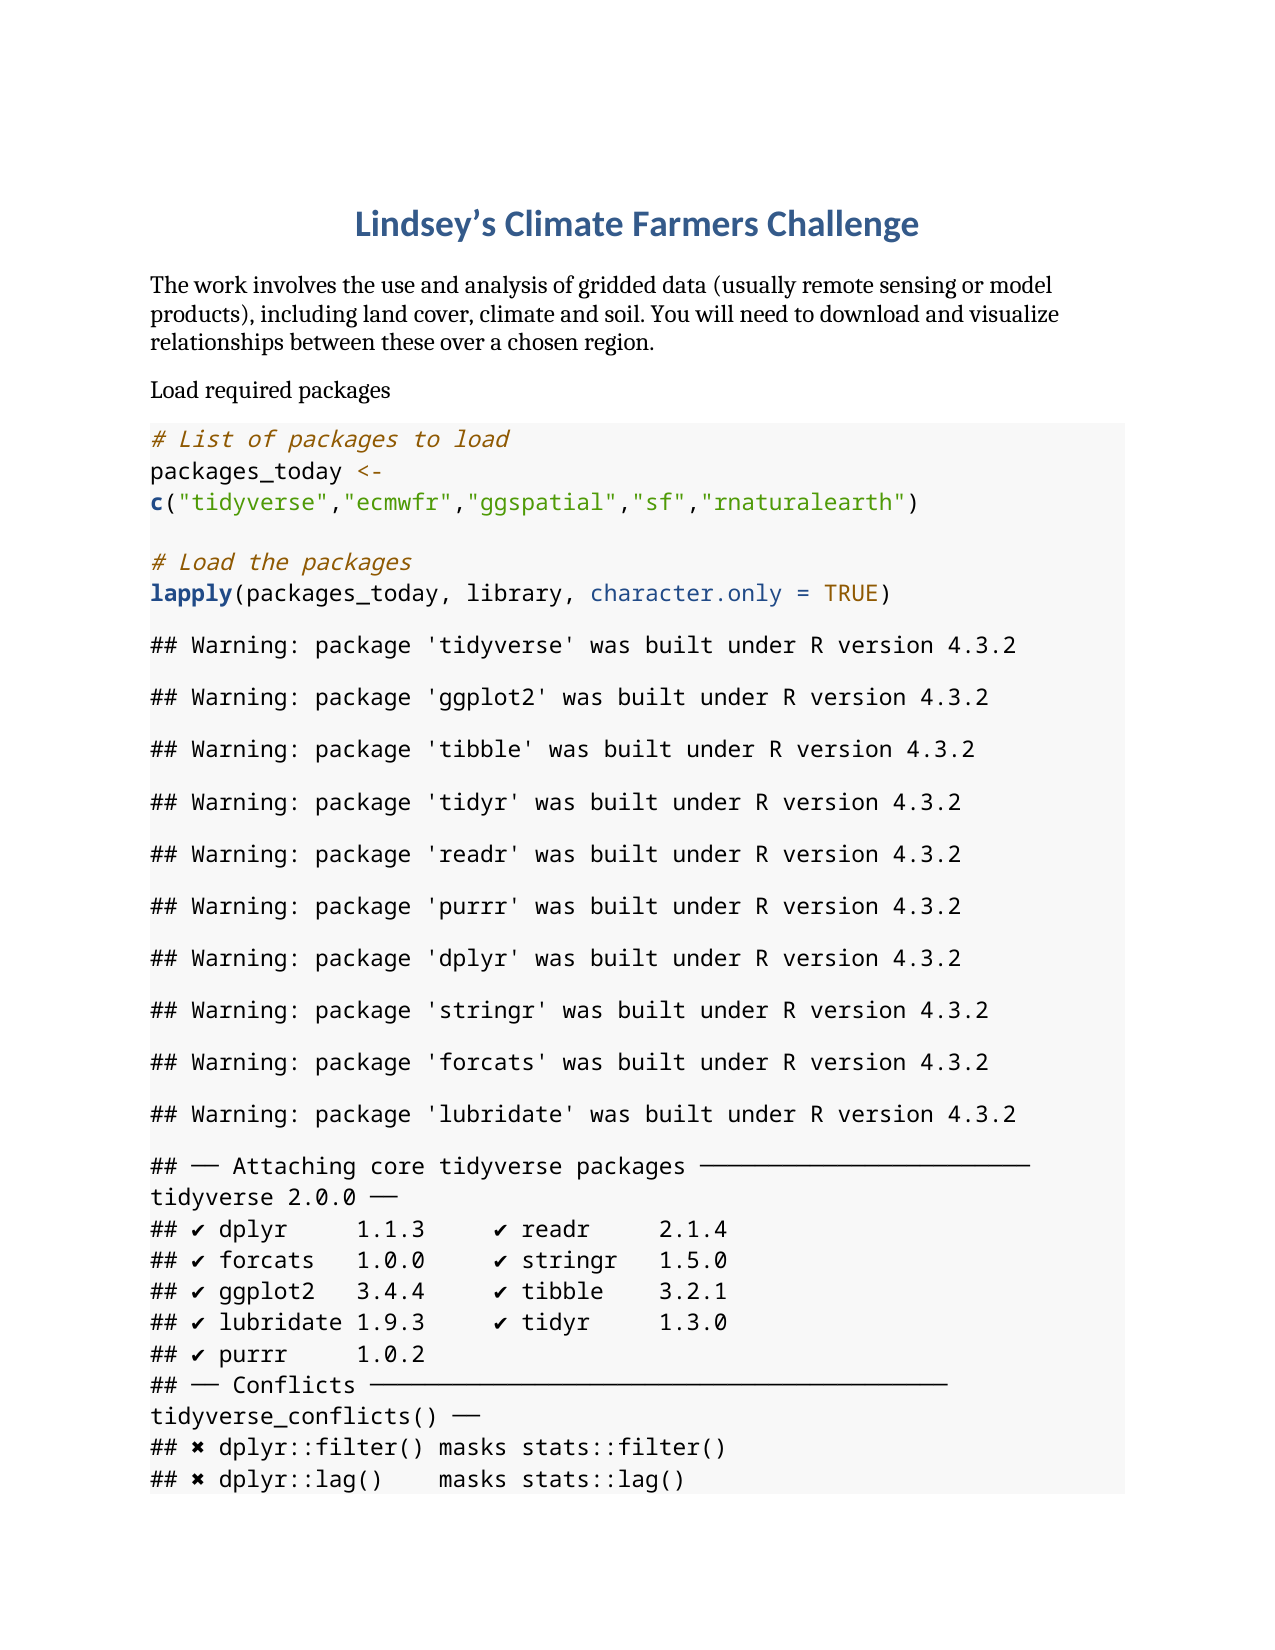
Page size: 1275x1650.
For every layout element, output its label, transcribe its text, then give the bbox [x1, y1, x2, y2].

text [150, 1150, 1125, 1494]
text ## Warning: package 'tibble' was built under R version 4.3.2 [150, 733, 1125, 764]
text # List of packages to load packages_today <- c("tidyverse","ecmwfr","ggspatial","sf","rnaturalearth") # Load the packages lapply(packages_today, library, character.only = TRUE) [150, 423, 1125, 608]
text ## Warning: package 'ggplot2' was built under R version 4.3.2 [150, 681, 1125, 712]
text ## Warning: package 'tidyverse' was built under R version 4.3.2 [150, 629, 1125, 660]
text ## Warning: package 'readr' was built under R version 4.3.2 [150, 837, 1125, 869]
text ## Warning: package 'dplyr' was built under R version 4.3.2 [150, 942, 1125, 973]
text ## Warning: package 'forcats' was built under R version 4.3.2 [150, 1046, 1125, 1077]
text ## Warning: package 'purrr' was built under R version 4.3.2 [150, 889, 1125, 921]
text ## Warning: package 'lubridate' was built under R version 4.3.2 [150, 1098, 1125, 1129]
text Load required packages [150, 376, 1125, 404]
text ## Warning: package 'stringr' was built under R version 4.3.2 [150, 994, 1125, 1025]
text The work involves the use and analysis of gridded data (usually remote sensing or model products), including land cover, climate and soil. You will need to download and visualize relationships between these over a chosen region. [150, 271, 1125, 357]
title Lindsey’s Climate Farmers Challenge [150, 200, 1125, 246]
text ## Warning: package 'tidyr' was built under R version 4.3.2 [150, 785, 1125, 817]
